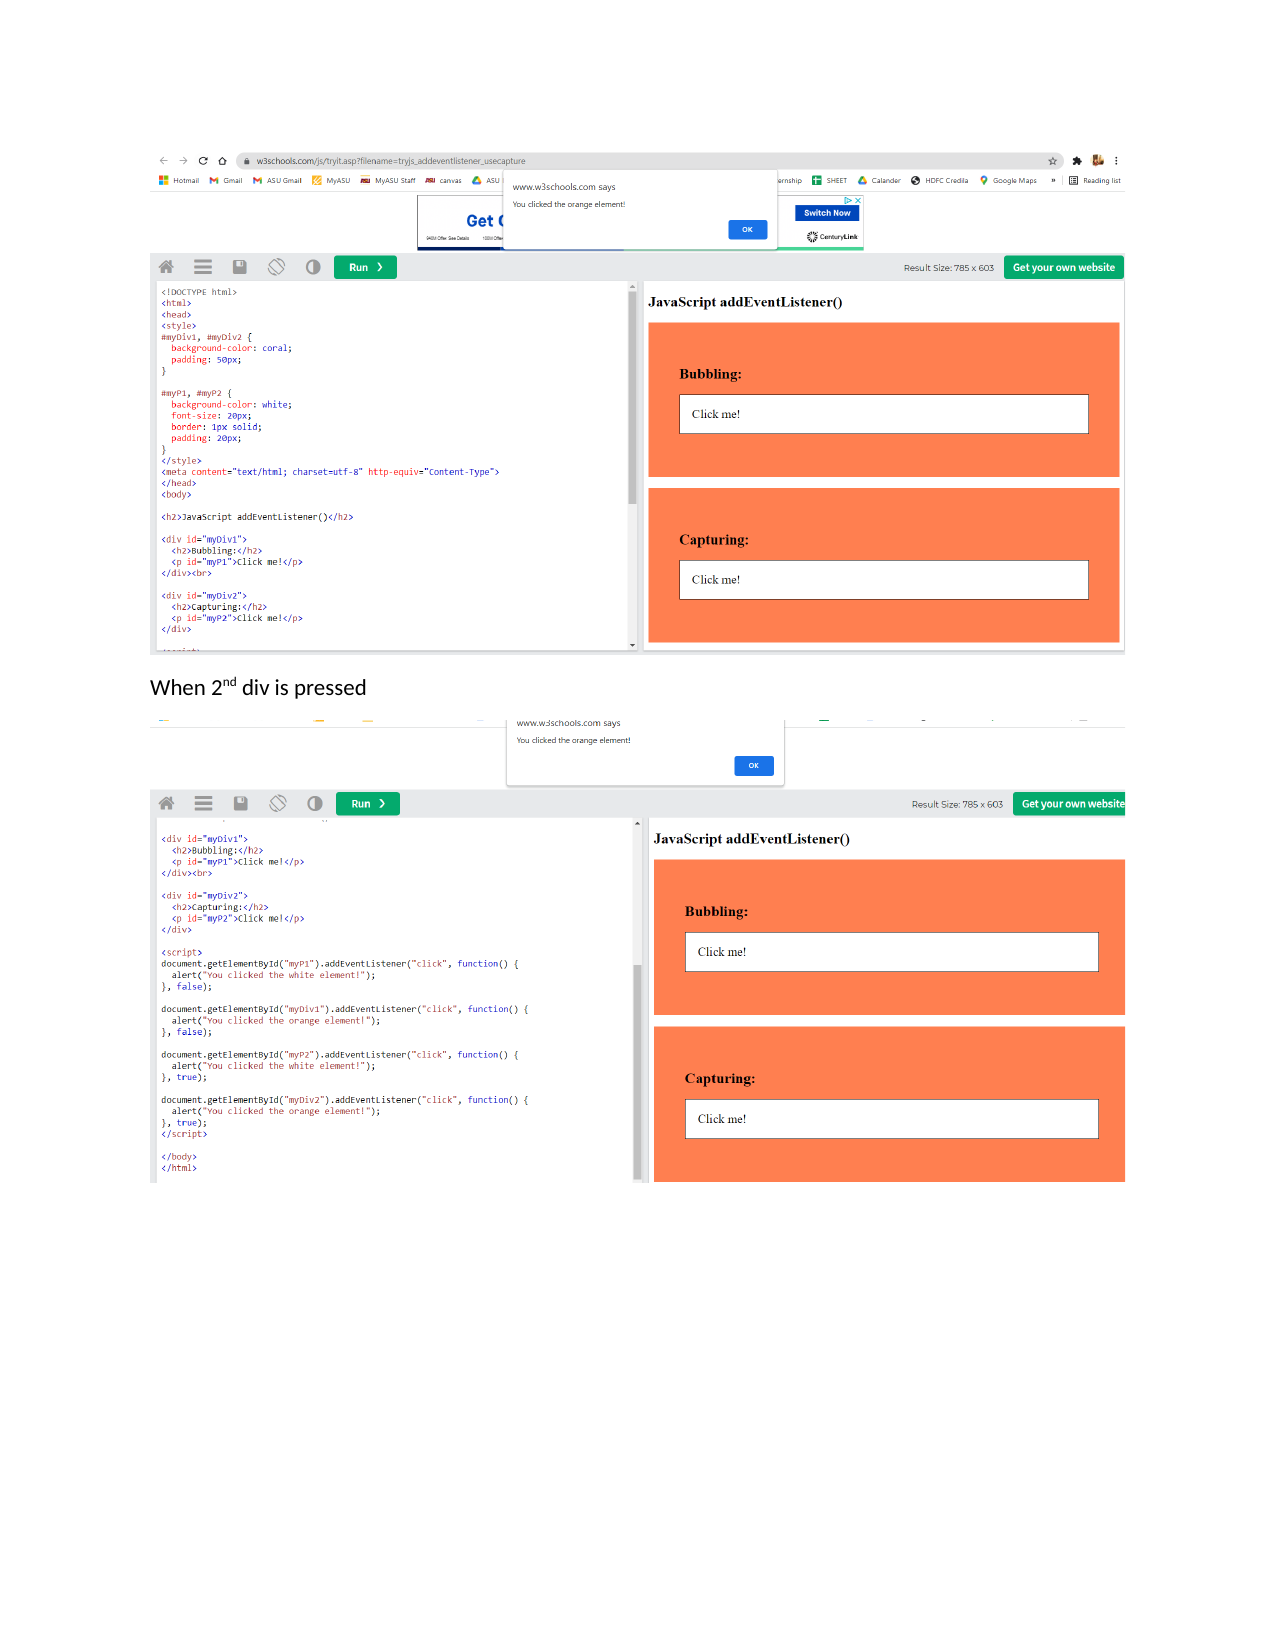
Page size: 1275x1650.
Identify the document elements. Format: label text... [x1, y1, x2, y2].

picture [150, 150, 1125, 655]
text When 2nd div is pressed [150, 673, 1125, 701]
picture [150, 720, 1125, 1183]
